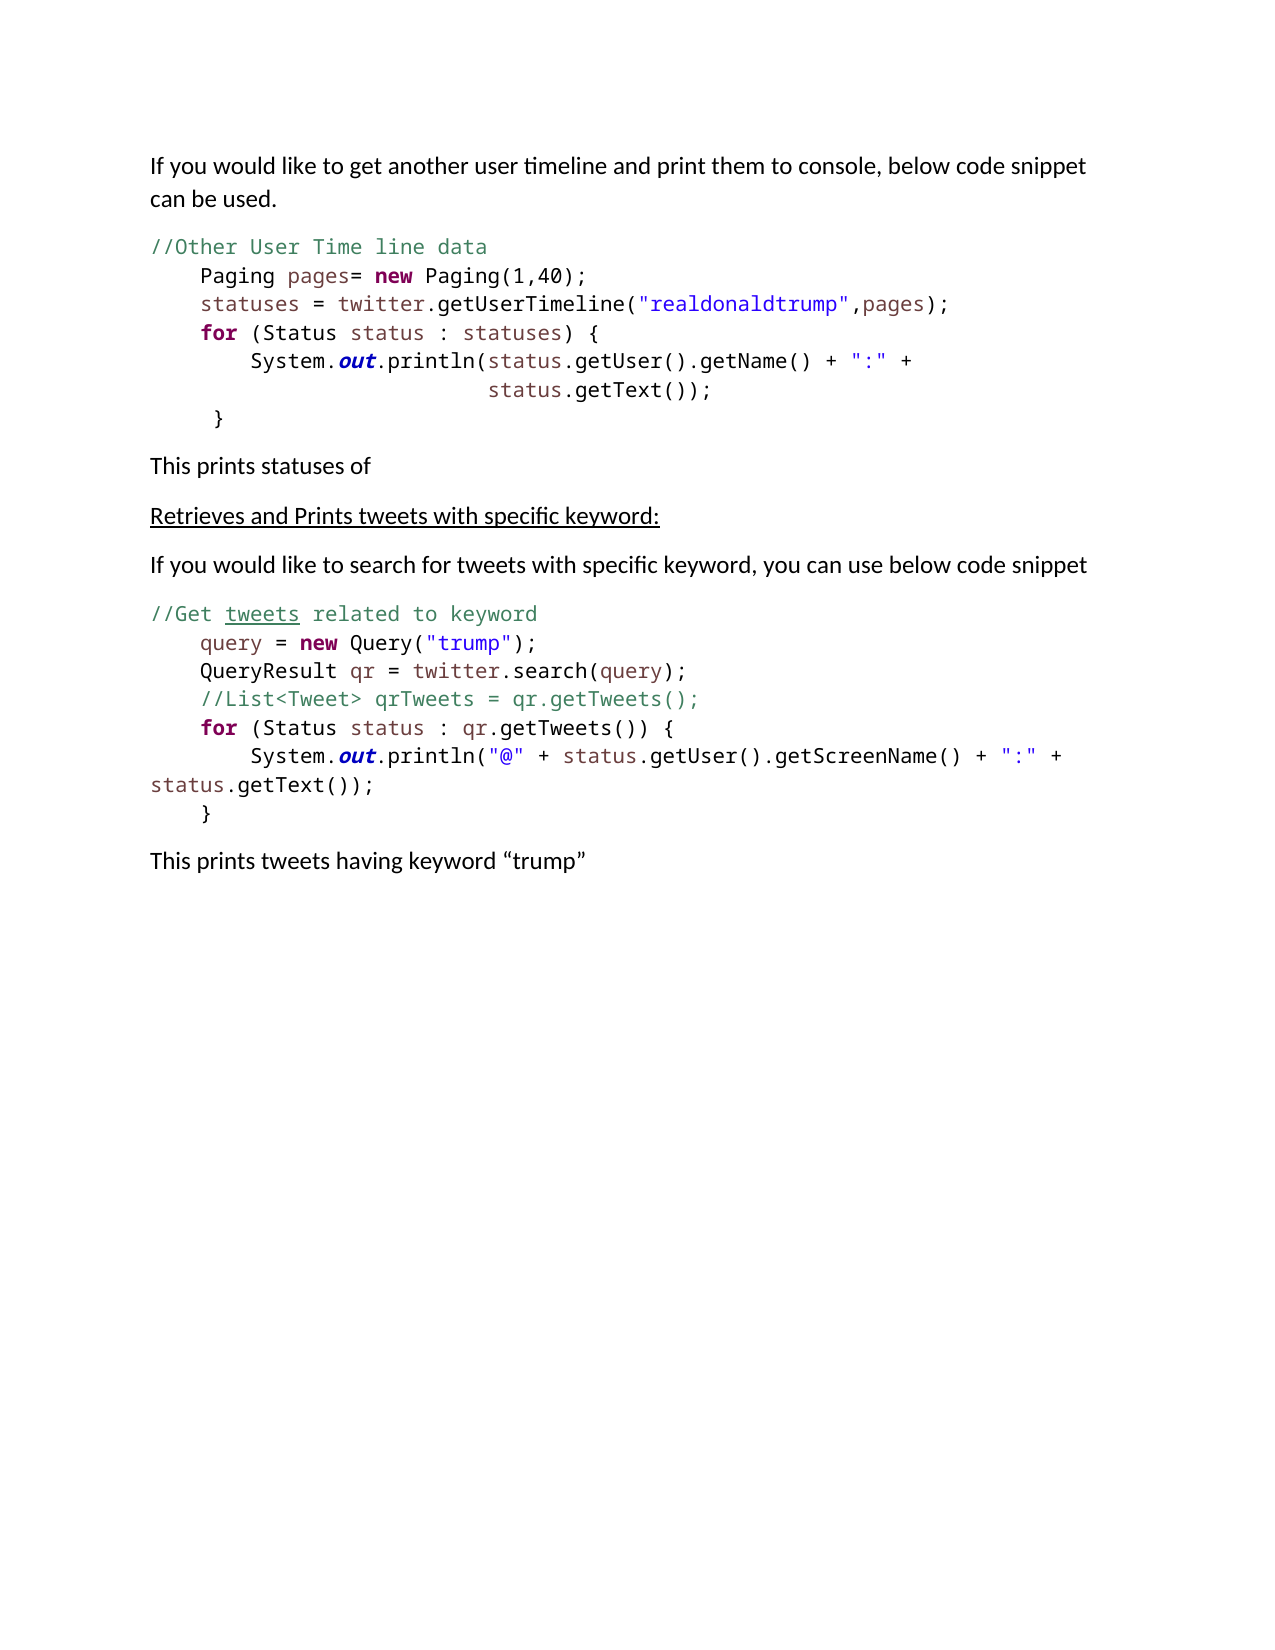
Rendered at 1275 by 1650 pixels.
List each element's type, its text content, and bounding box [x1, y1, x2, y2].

text //List<Tweet> qrTweets = qr.getTweets(); [150, 684, 1125, 713]
text status.getText()); [150, 375, 1125, 403]
text QueryResult qr = twitter.search(query); [150, 656, 1125, 684]
text This prints statuses of [150, 450, 1125, 481]
text statuses = twitter.getUserTimeline("realdonaldtrump",pages); [150, 289, 1125, 318]
text If you would like to get another user timeline and print them to console, below code snippet can be used. [150, 150, 1125, 213]
text query = new Query("trump"); [150, 628, 1125, 656]
text Paging pages= new Paging(1,40); [150, 261, 1125, 289]
text If you would like to search for tweets with specific keyword, you can use below code snippet [150, 549, 1125, 580]
text Retrieves and Prints tweets with specific keyword: [150, 500, 1125, 531]
text } [150, 798, 1125, 827]
text //Get tweets related to keyword [150, 599, 1125, 628]
text This prints tweets having keyword “trump” [150, 846, 1125, 876]
text System.out.println(status.getUser().getName() + ":" + [150, 346, 1125, 375]
text for (Status status : qr.getTweets()) { [150, 713, 1125, 741]
text for (Status status : statuses) { [150, 318, 1125, 346]
text } [150, 403, 1125, 432]
text System.out.println("@" + status.getUser().getScreenName() + ":" + status.getText()); [150, 741, 1125, 798]
text //Other User Time line data [150, 232, 1125, 261]
